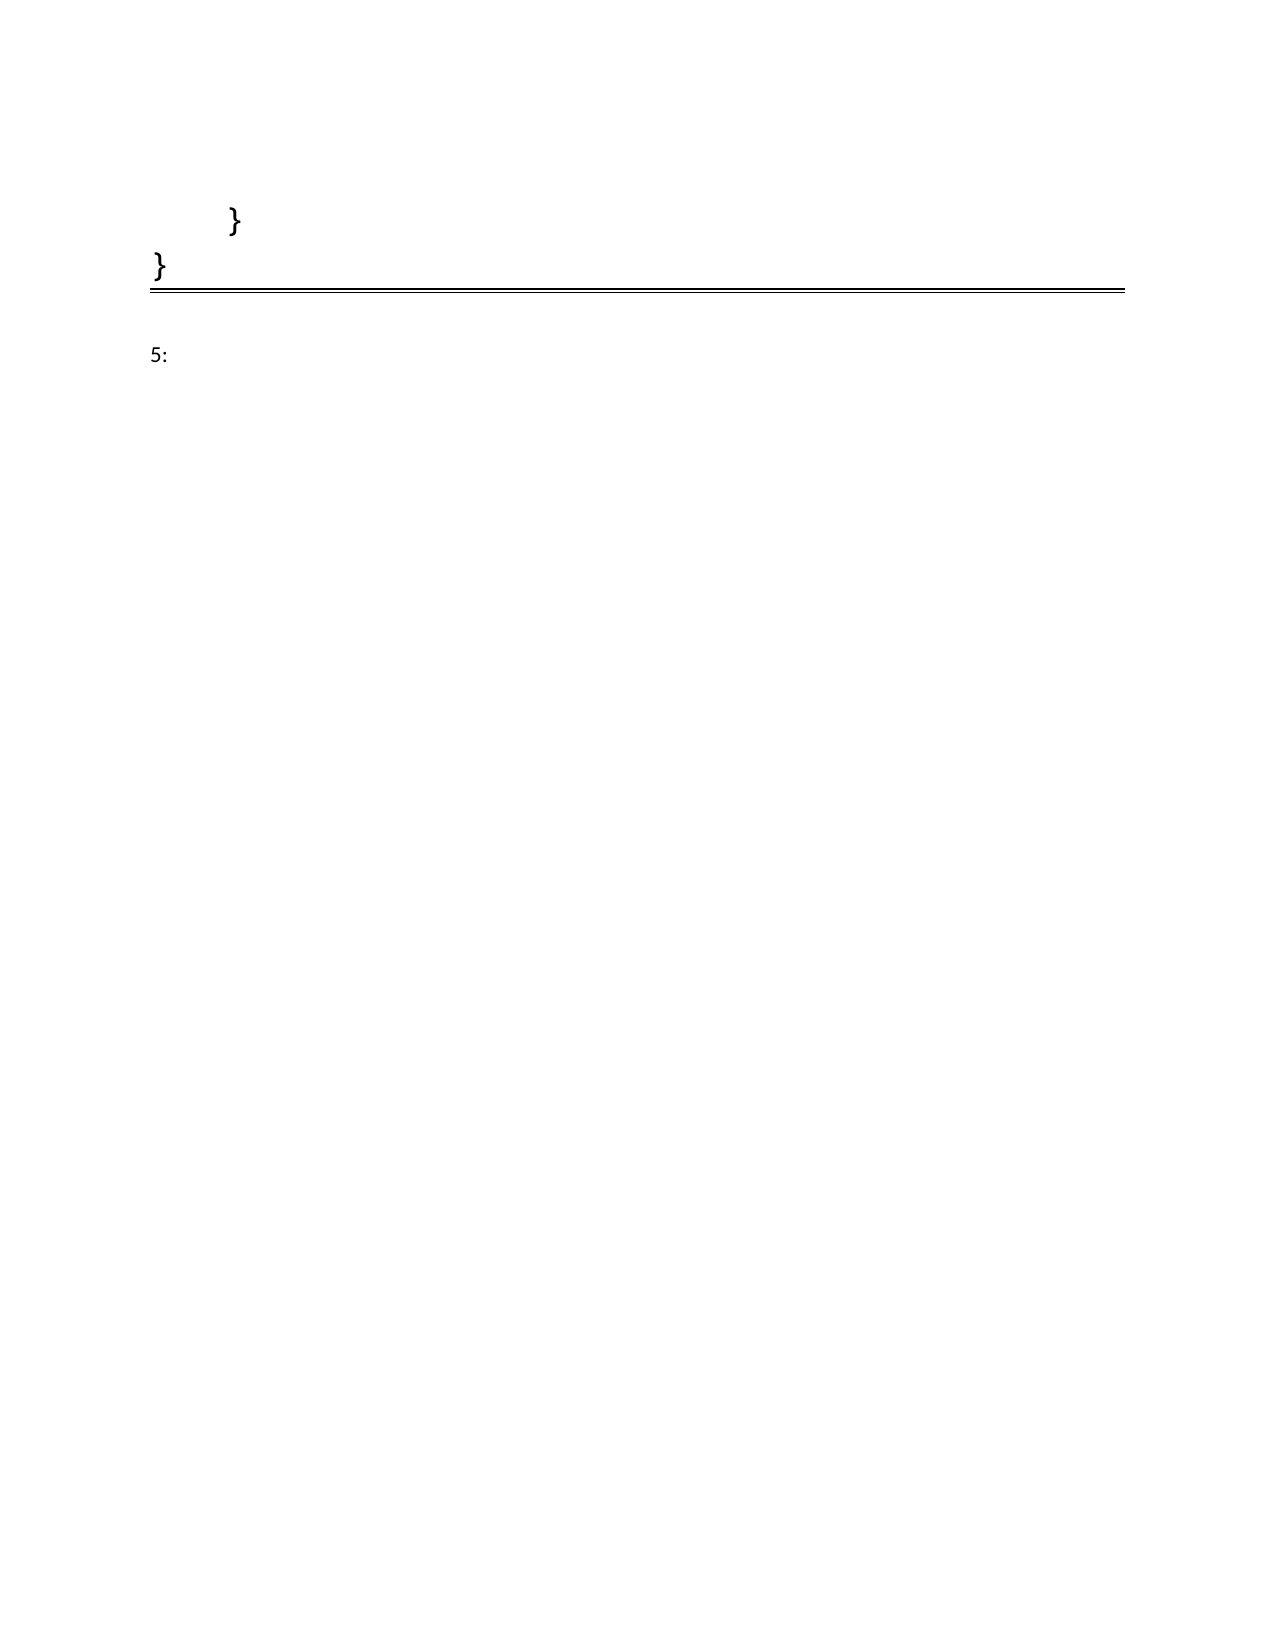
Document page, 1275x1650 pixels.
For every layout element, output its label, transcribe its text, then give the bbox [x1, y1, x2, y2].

text } [150, 195, 1125, 241]
text 5: [150, 340, 1125, 368]
text } [150, 241, 1125, 288]
